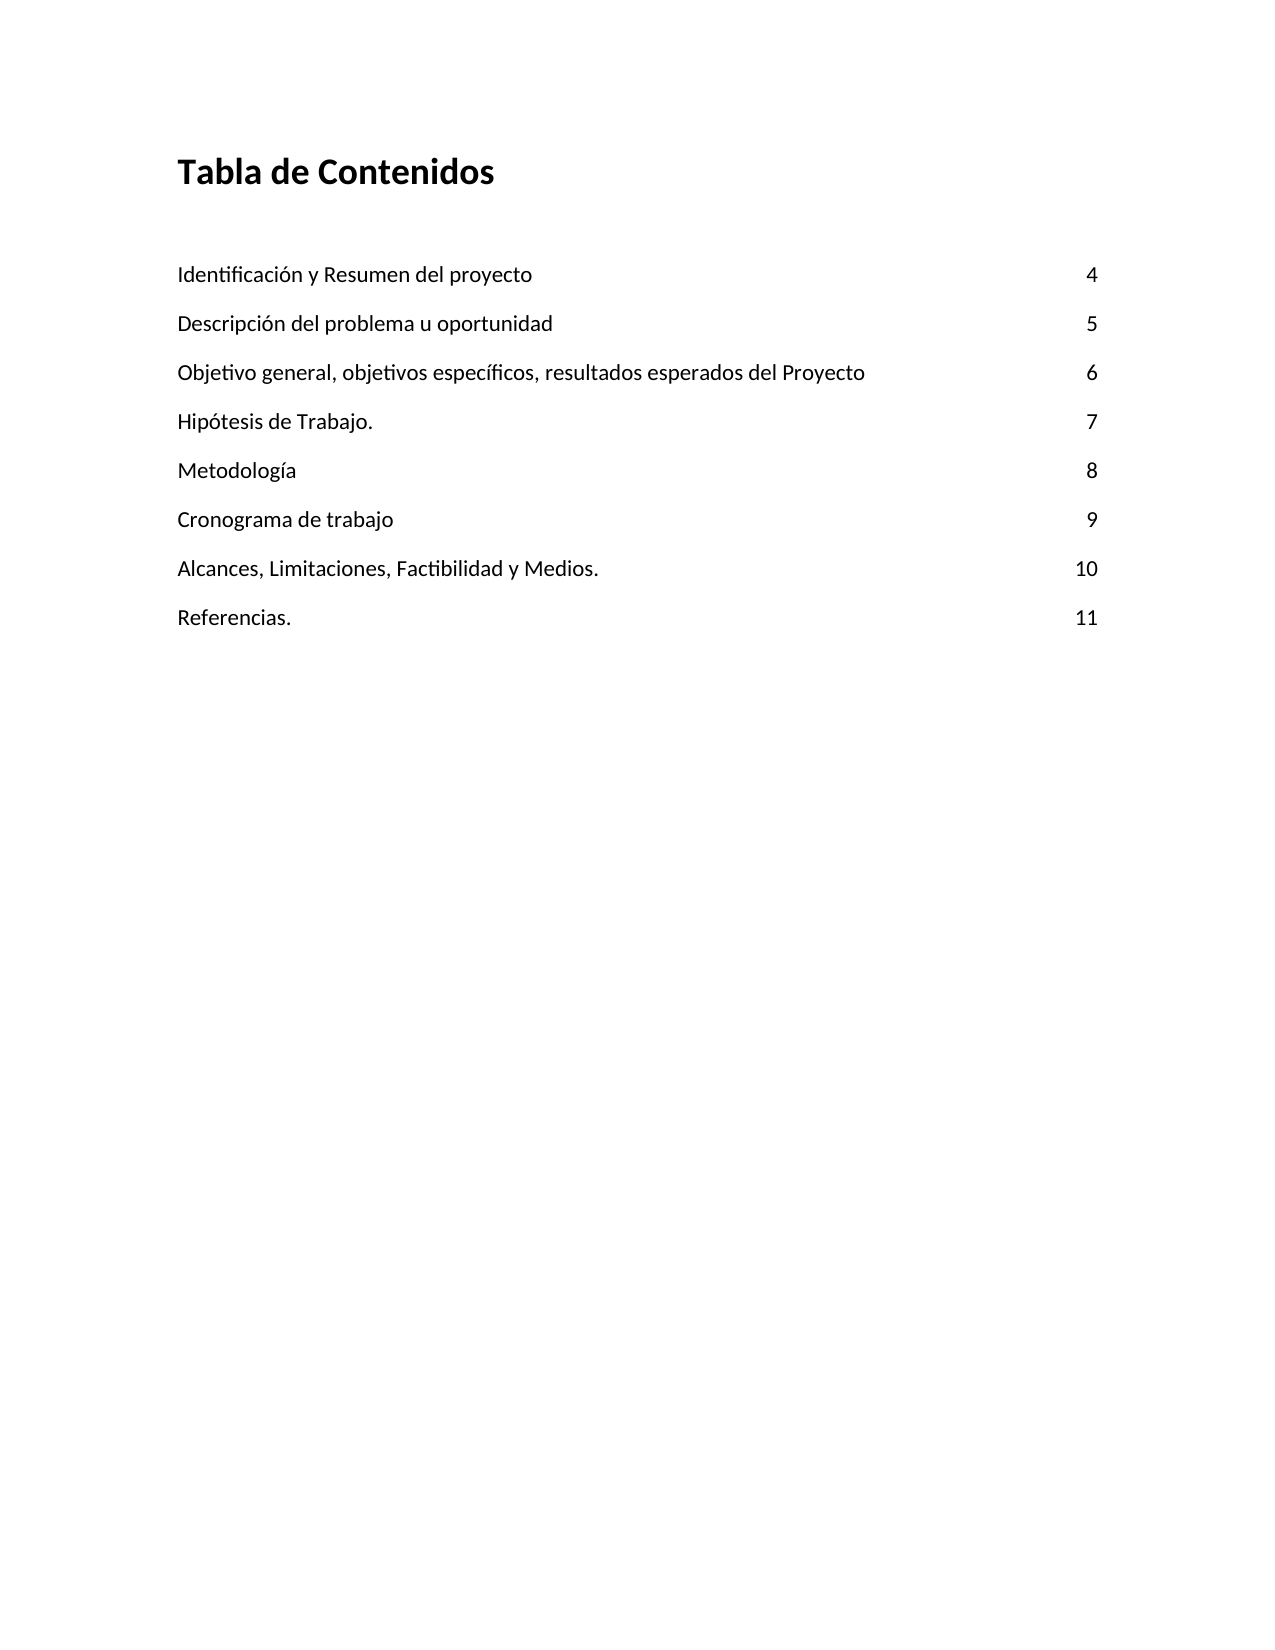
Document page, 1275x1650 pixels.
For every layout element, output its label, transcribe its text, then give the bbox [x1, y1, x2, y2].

text Tabla de Contenidos [177, 148, 1098, 193]
